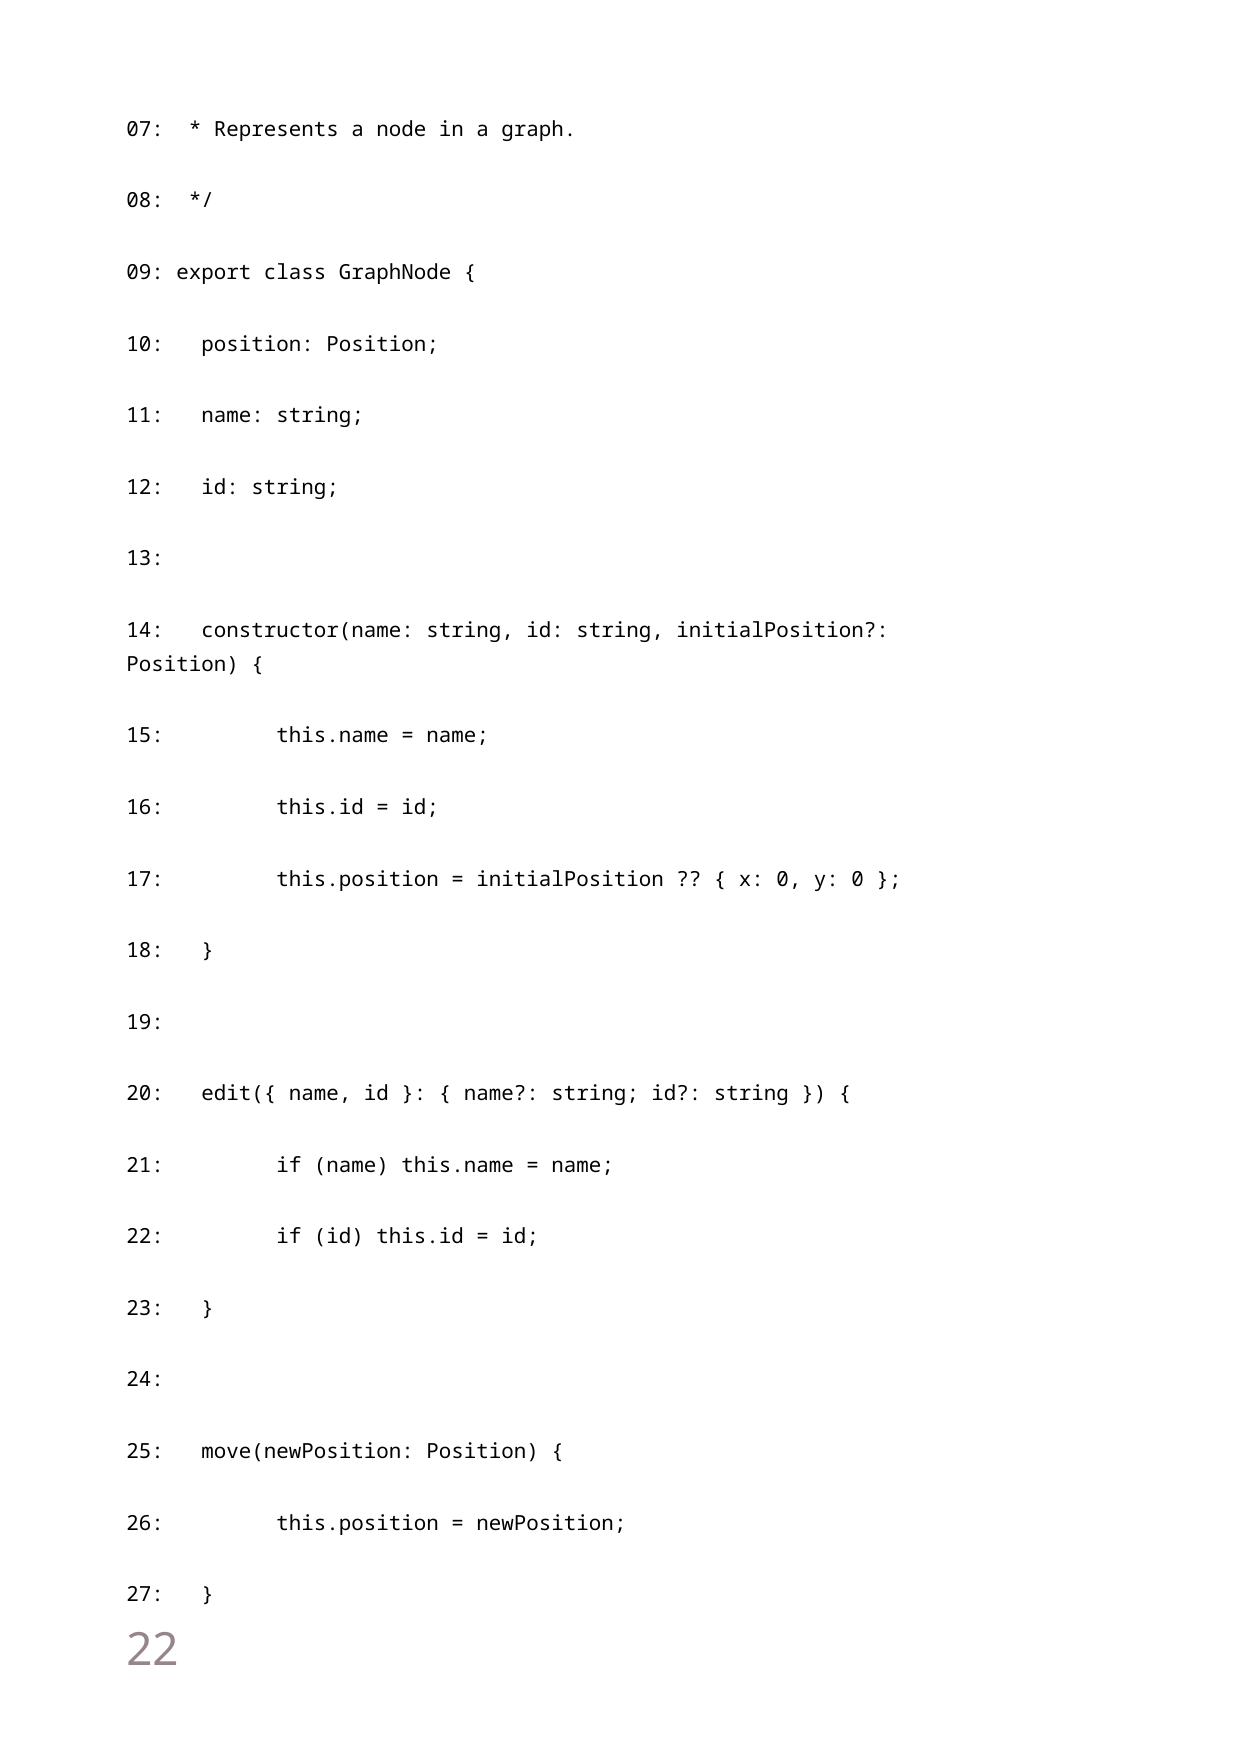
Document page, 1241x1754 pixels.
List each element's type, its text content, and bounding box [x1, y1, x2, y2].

text 11: name: string; [126, 400, 985, 429]
text 14: constructor(name: string, id: string, initialPosition?: Position) { [126, 615, 985, 677]
text 21: if (name) this.name = name; [126, 1150, 985, 1178]
text 17: this.position = initialPosition ?? { x: 0, y: 0 }; [126, 864, 985, 892]
text 22: if (id) this.id = id; [126, 1221, 985, 1250]
text 09: export class GraphNode { [126, 257, 985, 286]
text 23: } [126, 1293, 985, 1321]
text 07: * Represents a node in a graph. [126, 114, 985, 142]
text 16: this.id = id; [126, 792, 985, 821]
text 25: move(newPosition: Position) { [126, 1436, 985, 1464]
text 13: [126, 543, 985, 572]
text 10: position: Position; [126, 329, 985, 357]
text 15: this.name = name; [126, 721, 985, 749]
text 27: } [126, 1579, 985, 1608]
text 24: [126, 1364, 985, 1393]
text 20: edit({ name, id }: { name?: string; id?: string }) { [126, 1078, 985, 1107]
text 18: } [126, 935, 985, 964]
text 12: id: string; [126, 472, 985, 500]
text 08: */ [126, 186, 985, 214]
text 26: this.position = newPosition; [126, 1508, 985, 1536]
text 19: [126, 1007, 985, 1035]
